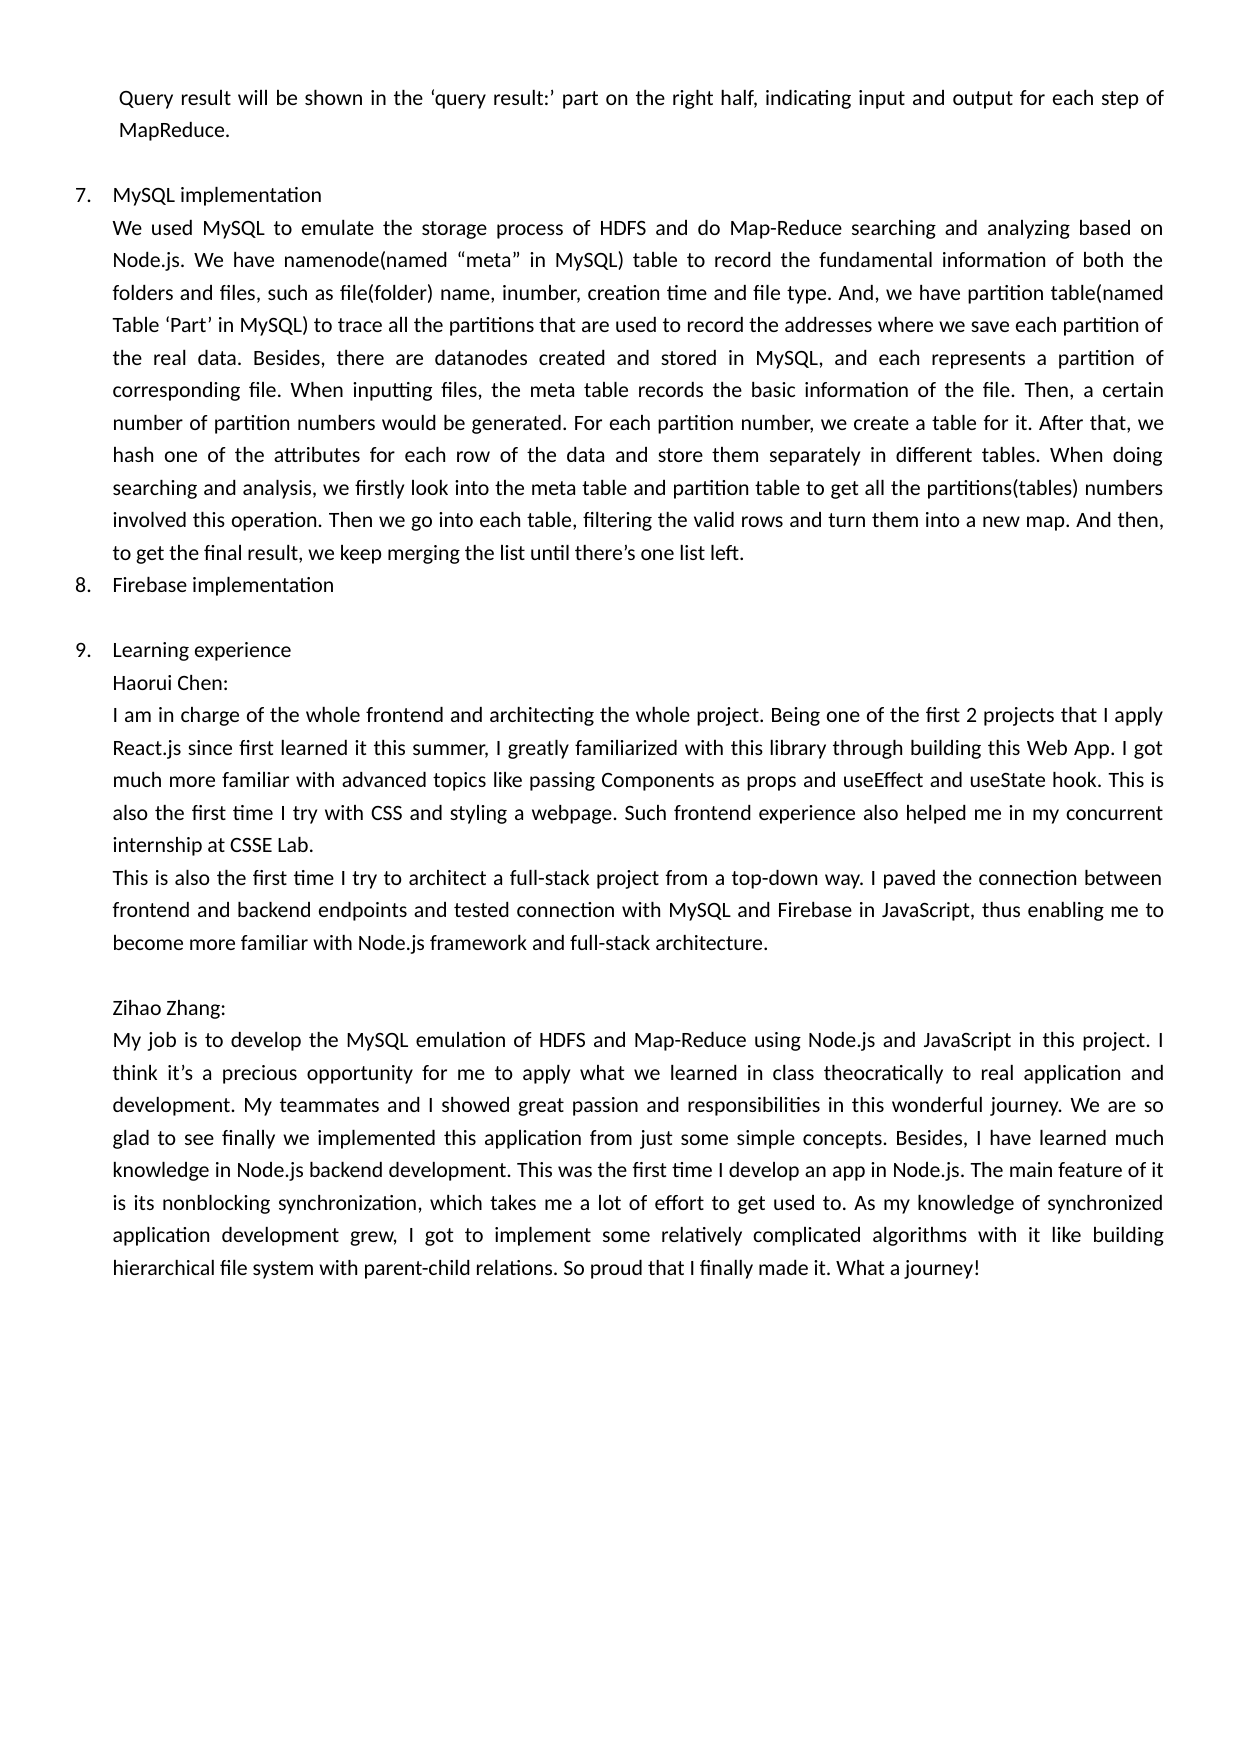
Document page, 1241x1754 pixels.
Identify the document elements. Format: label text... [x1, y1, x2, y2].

text Query result will be shown in the ‘query result:’ part on the right half, indicating input and output for each step of MapReduce. [119, 81, 1165, 146]
list Learning experience [75, 633, 1165, 666]
text Haorui Chen: [112, 666, 1165, 698]
text We used MySQL to emulate the storage process of HDFS and do Map-Reduce searching and analyzing based on Node.js. We have namenode(named “meta” in MySQL) table to record the fundamental information of both the folders and files, such as file(folder) name, inumber, creation time and file type. And, we have partition table(named Table ‘Part’ in MySQL) to trace all the partitions that are used to record the addresses where we save each partition of the real data. Besides, there are datanodes created and stored in MySQL, and each represents a partition of corresponding file. When inputting files, the meta table records the basic information of the file. Then, a certain number of partition numbers would be generated. For each partition number, we create a table for it. After that, we hash one of the attributes for each row of the data and store them separately in different tables. When doing searching and analysis, we firstly look into the meta table and partition table to get all the partitions(tables) numbers involved this operation. Then we go into each table, filtering the valid rows and turn them into a new map. And then, to get the final result, we keep merging the list until there’s one list left. [112, 211, 1165, 568]
list MySQL implementation [75, 178, 1165, 211]
list Firebase implementation [75, 568, 1165, 601]
text Zihao Zhang: [112, 991, 1165, 1023]
text My job is to develop the MySQL emulation of HDFS and Map-Reduce using Node.js and JavaScript in this project. I think it’s a precious opportunity for me to apply what we learned in class theocratically to real application and development. My teammates and I showed great passion and responsibilities in this wonderful journey. We are so glad to see finally we implemented this application from just some simple concepts. Besides, I have learned much knowledge in Node.js backend development. This was the first time I develop an app in Node.js. The main feature of it is its nonblocking synchronization, which takes me a lot of effort to get used to. As my knowledge of synchronized application development grew, I got to implement some relatively complicated algorithms with it like building hierarchical file system with parent-child relations. So proud that I finally made it. What a journey! [112, 1023, 1165, 1283]
text This is also the first time I try to architect a full-stack project from a top-down way. I paved the connection between frontend and backend endpoints and tested connection with MySQL and Firebase in JavaScript, thus enabling me to become more familiar with Node.js framework and full-stack architecture. [112, 861, 1165, 958]
text I am in charge of the whole frontend and architecting the whole project. Being one of the first 2 projects that I apply React.js since first learned it this summer, I greatly familiarized with this library through building this Web App. I got much more familiar with advanced topics like passing Components as props and useEffect and useState hook. This is also the first time I try with CSS and styling a webpage. Such frontend experience also helped me in my concurrent internship at CSSE Lab. [112, 698, 1165, 861]
